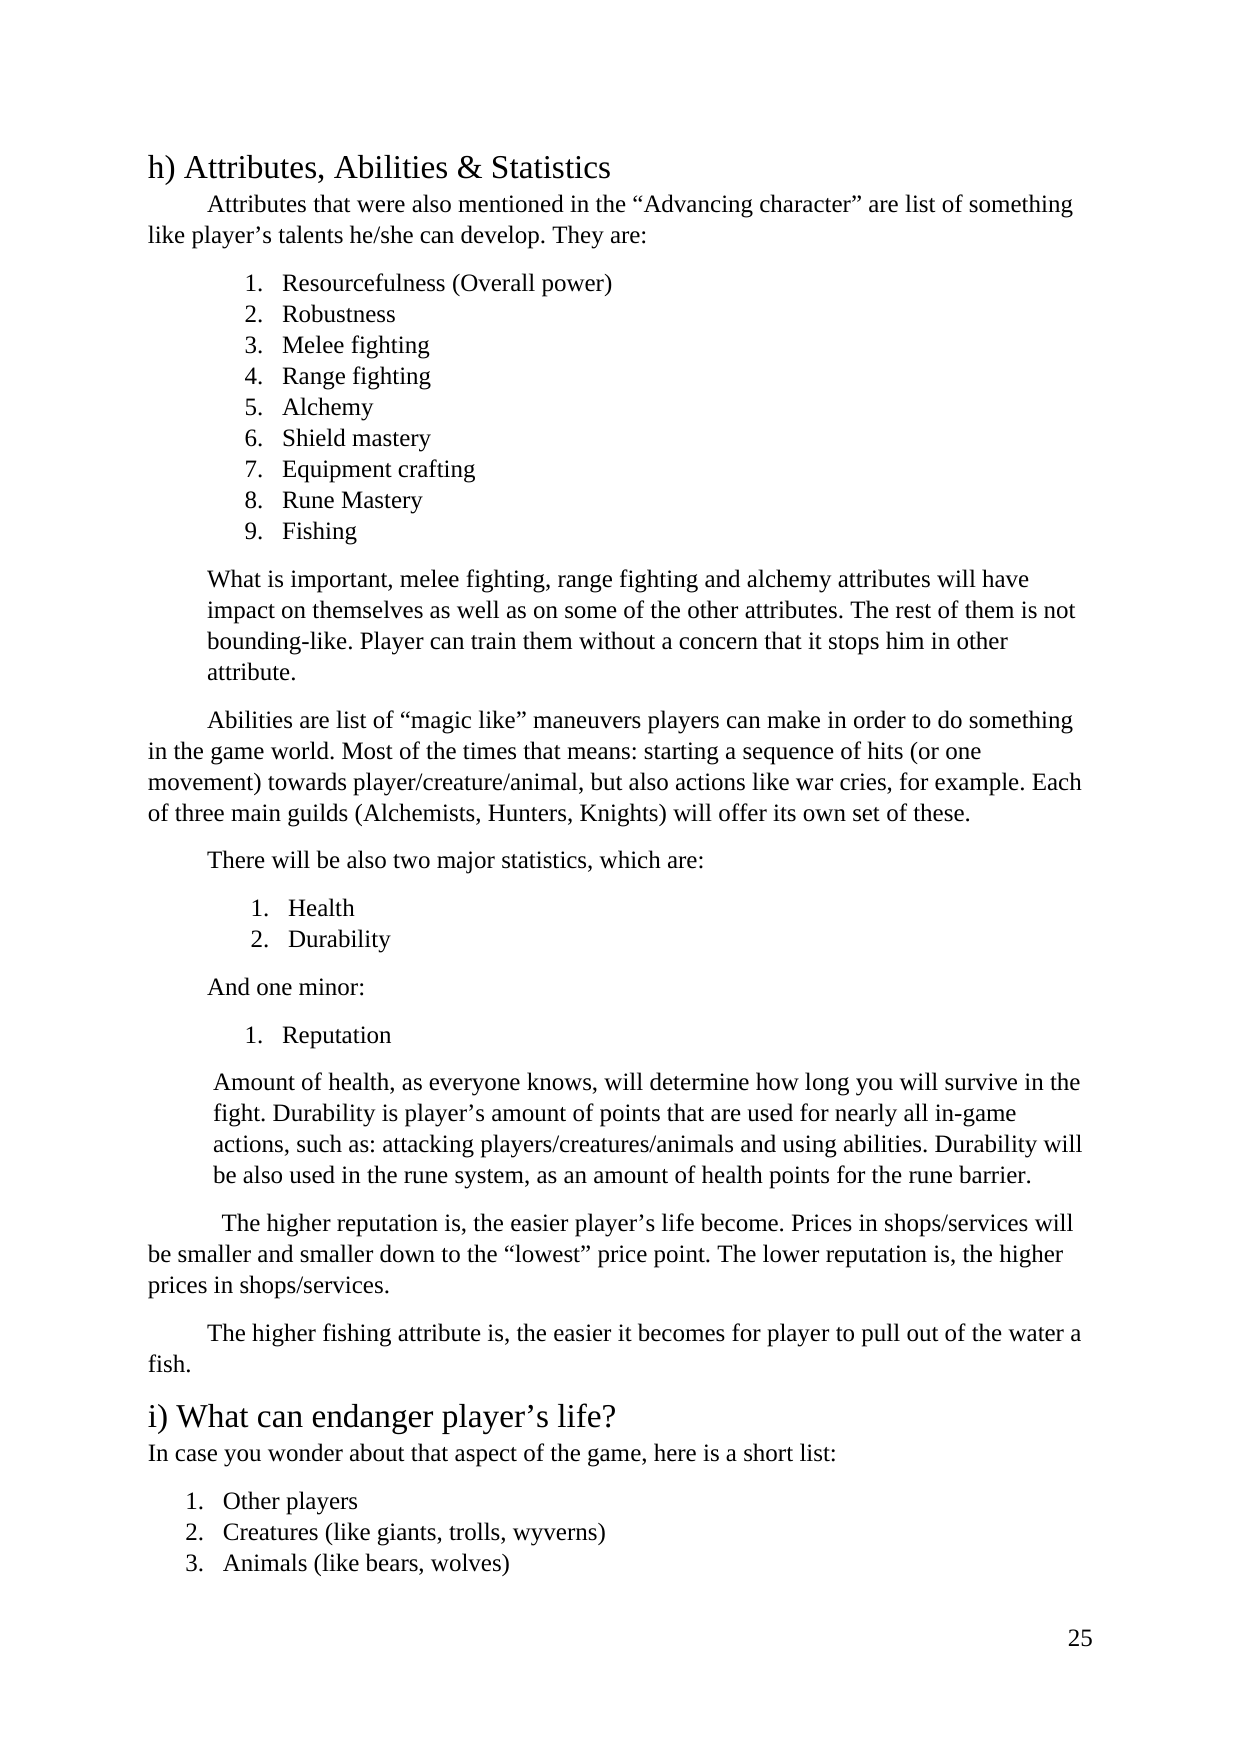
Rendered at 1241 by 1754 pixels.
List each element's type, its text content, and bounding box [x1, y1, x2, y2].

text Amount of health, as everyone knows, will determine how long you will survive in the fight. Durability is player’s amount of points that are used for nearly all in-game actions, such as: attacking players/creatures/animals and using abilities. Durability will be also used in the rune system, as an amount of health points for the rune barrier. [213, 1067, 1092, 1189]
list Shield mastery [244, 423, 1092, 452]
list Creatures (like giants, trolls, wyverns) [185, 1517, 1092, 1546]
list Health [250, 893, 1092, 922]
text Abilities are list of “magic like” maneuvers players can make in order to do something in the game world. Most of the times that means: starting a sequence of hits (or one movement) towards player/creature/animal, but also actions like war cries, for example. Each of three main guilds (Alchemists, Hunters, Knights) will offer its own set of these. [148, 705, 1092, 827]
list Melee fighting [244, 330, 1092, 359]
text Attributes that were also mentioned in the “Advancing character” are list of something like player’s talents he/she can develop. They are: [148, 189, 1092, 249]
subtitle h) Attributes, Abilities & Statistics [148, 148, 1092, 186]
list Other players [185, 1486, 1092, 1514]
text The higher fishing attribute is, the easier it becomes for player to pull out of the water a fish. [148, 1318, 1092, 1378]
subtitle i) What can endanger player’s life? [148, 1397, 1092, 1435]
list Alchemy [244, 392, 1092, 421]
list Durability [250, 924, 1092, 953]
text The higher reputation is, the easier player’s life become. Prices in shops/services will be smaller and smaller down to the “lowest” price point. The lower reputation is, the higher prices in shops/services. [148, 1208, 1092, 1299]
text There will be also two major statistics, which are: [148, 846, 1092, 874]
list Resourcefulness (Overall power) [244, 268, 1092, 297]
list Range fighting [244, 361, 1092, 390]
text In case you wonder about that aspect of the game, here is a short list: [148, 1438, 1092, 1467]
list Reputation [244, 1020, 1092, 1048]
list Robustness [244, 299, 1092, 328]
list Equipment crafting [244, 454, 1092, 483]
list Fishing [244, 516, 1092, 545]
list Rune Mastery [244, 485, 1092, 514]
list Animals (like bears, wolves) [185, 1548, 1092, 1577]
text And one minor: [148, 972, 1092, 1001]
text What is important, melee fighting, range fighting and alchemy attributes will have impact on themselves as well as on some of the other attributes. The rest of them is not bounding-like. Player can train them without a concern that it stops him in other attribute. [207, 564, 1092, 686]
